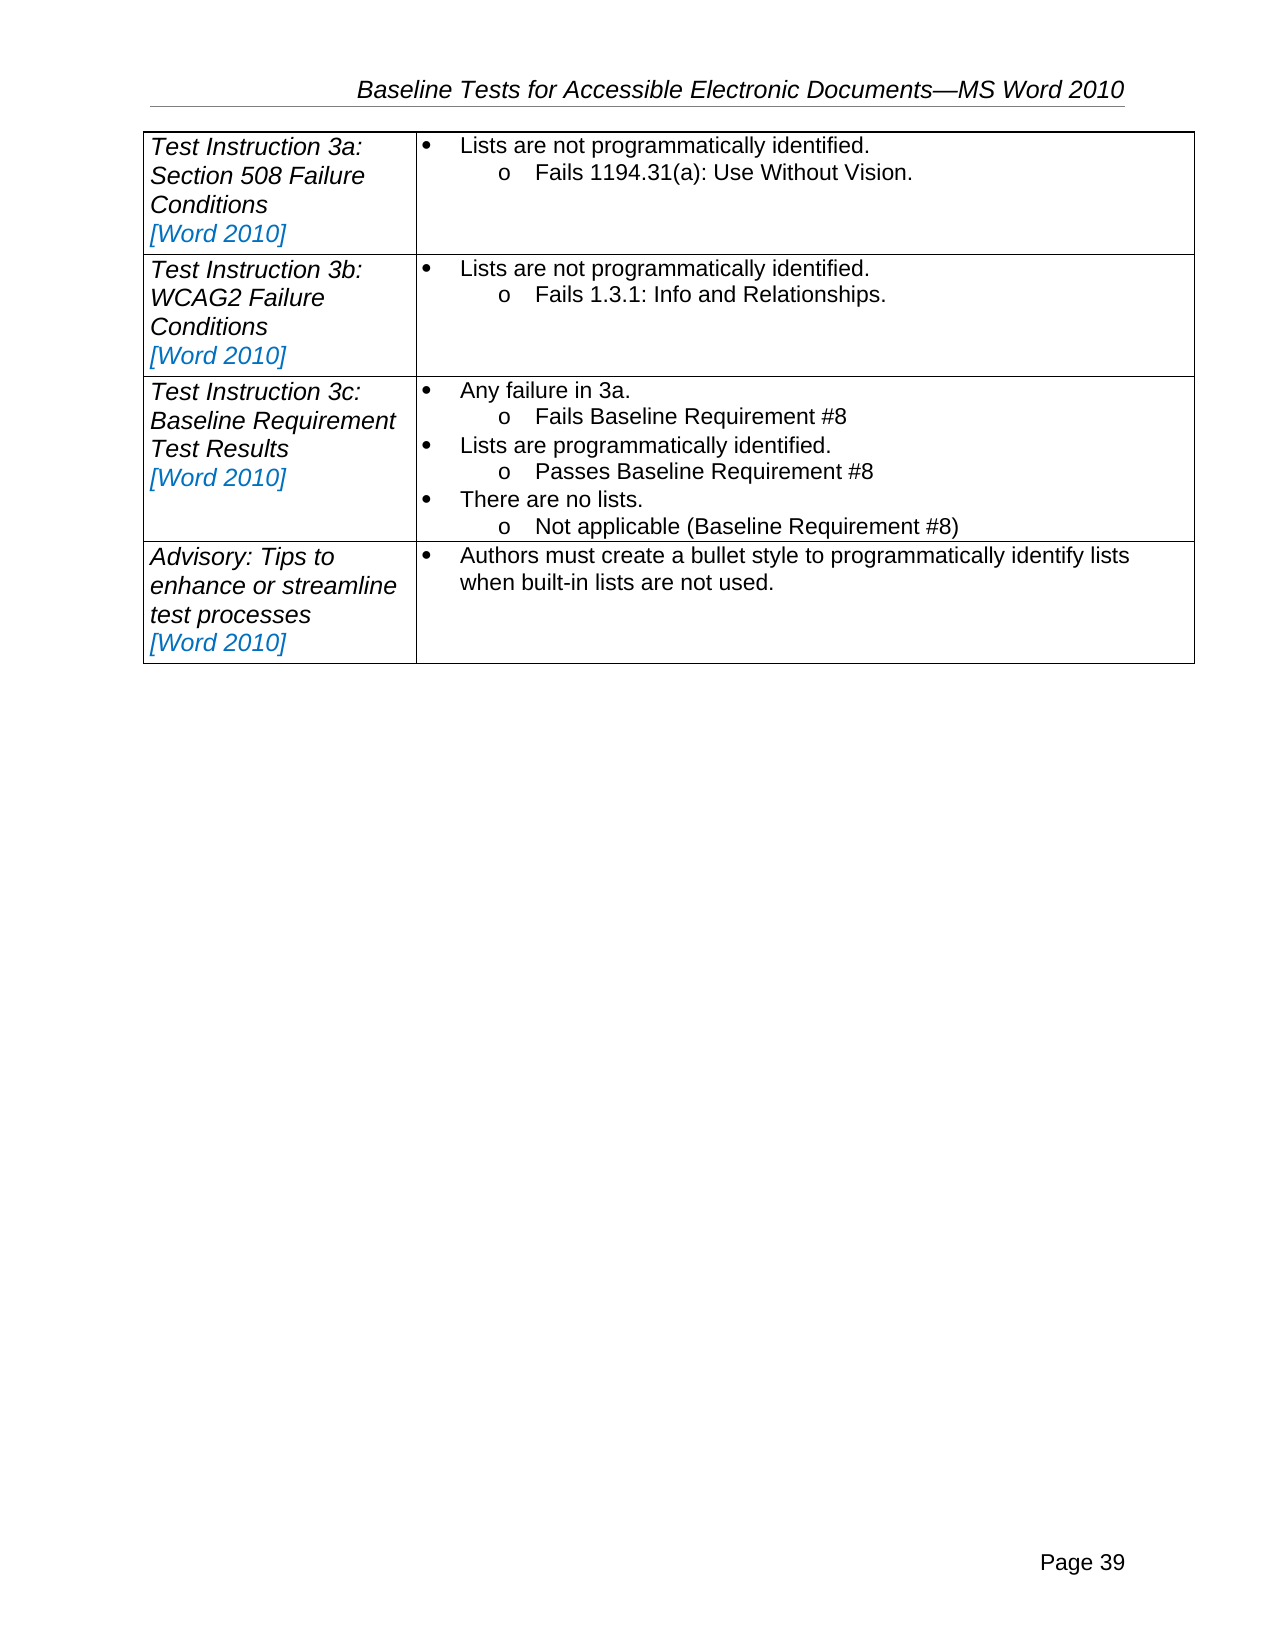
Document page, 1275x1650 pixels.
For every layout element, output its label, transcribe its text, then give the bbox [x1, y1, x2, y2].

table_cell Test Instruction 3a: Section 508 Failure Conditions [Word 2010] [144, 133, 416, 254]
table_cell Test Instruction 3c: Baseline Requirement Test Results [Word 2010] [144, 377, 416, 541]
table_cell Advisory: Tips to enhance or streamline test processes [Word 2010] [144, 542, 416, 663]
table_cell Lists are not programmatically identified. Fails 1.3.1: Info and Relationships. [417, 255, 1194, 376]
table_cell Authors must create a bullet style to programmatically identify lists when built-in lists are not used. [417, 542, 1194, 663]
table_cell Any failure in 3a. Fails Baseline Requirement #8 Lists are programmatically identified. Passes Baseline Requirement #8 There are no lists. Not applicable (Baseline Requirement #8) [417, 377, 1194, 541]
table_cell Test Instruction 3b: WCAG2 Failure Conditions [Word 2010] [144, 255, 416, 376]
table_cell Lists are not programmatically identified. Fails 1194.31(a): Use Without Vision. [417, 133, 1194, 254]
